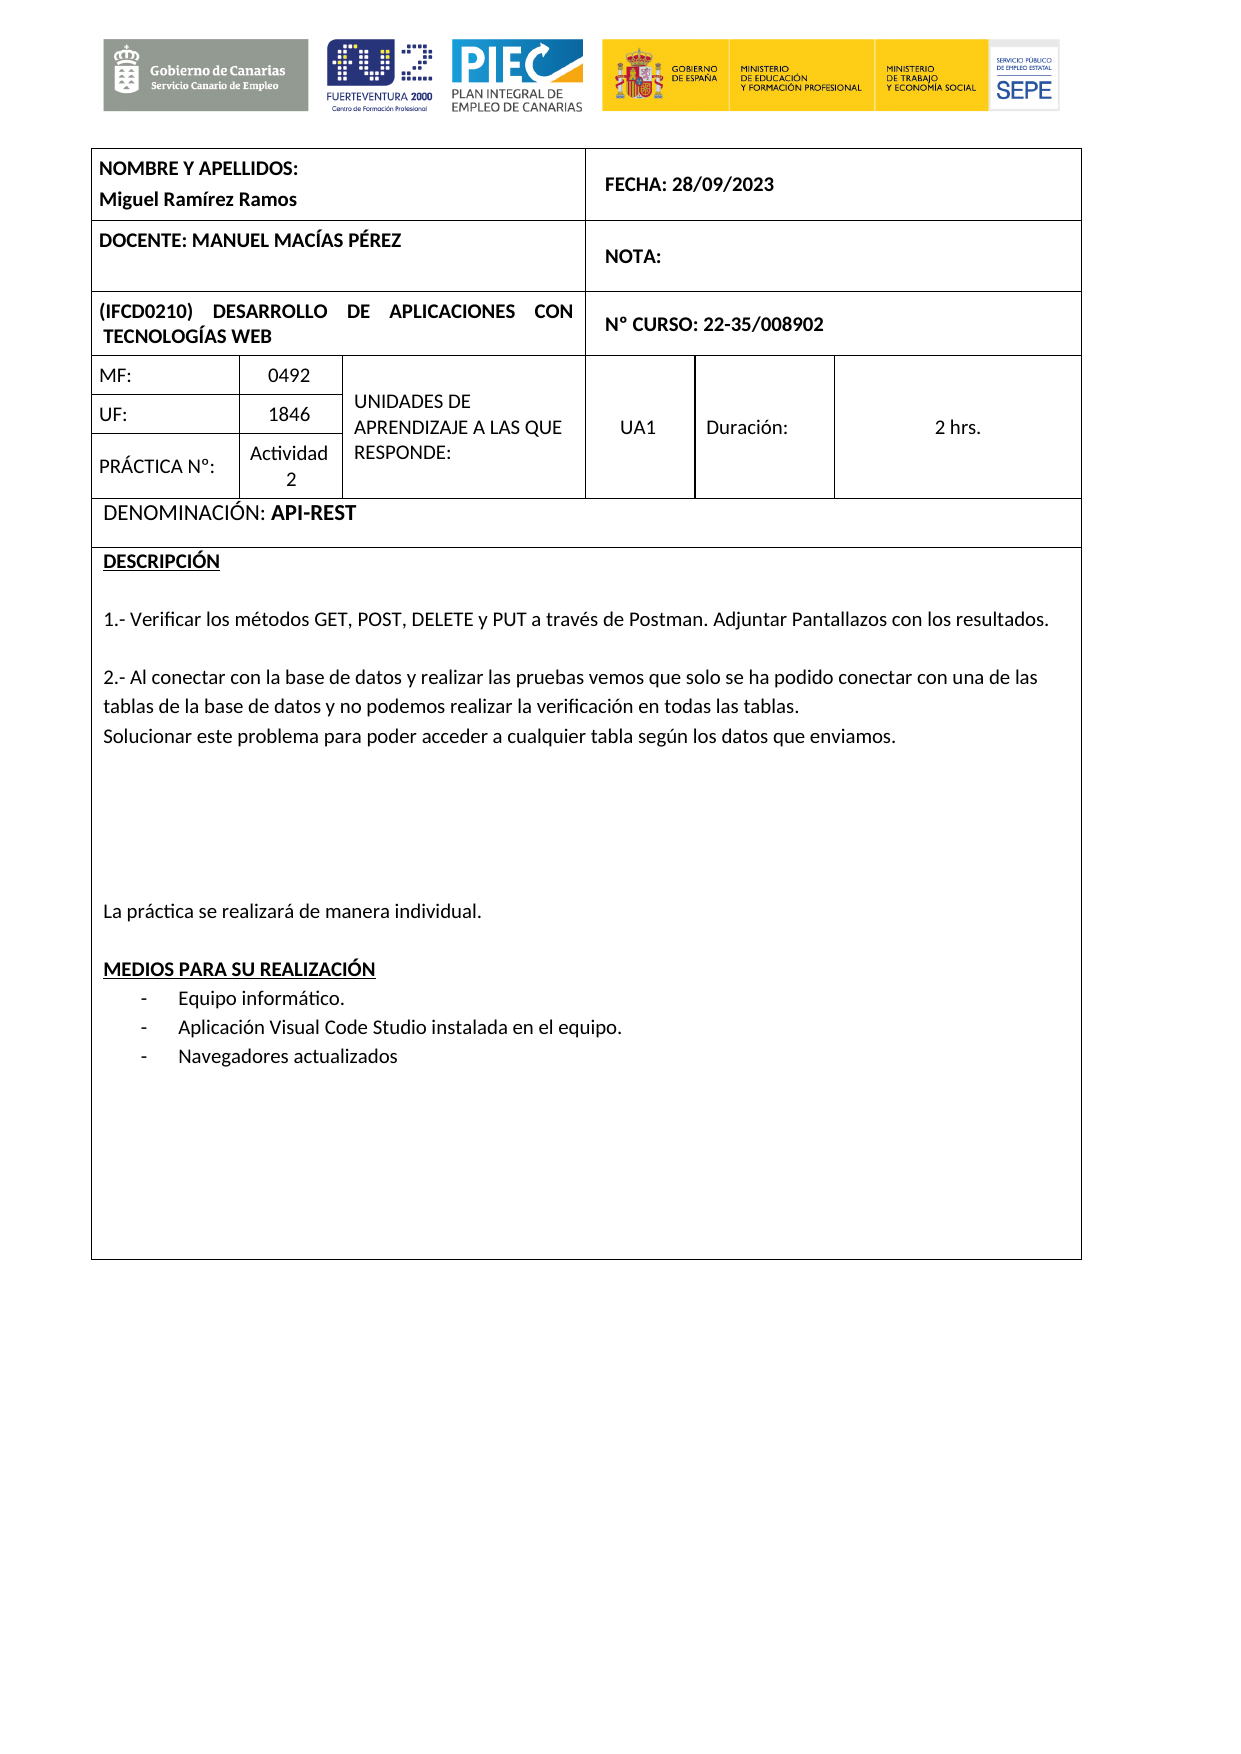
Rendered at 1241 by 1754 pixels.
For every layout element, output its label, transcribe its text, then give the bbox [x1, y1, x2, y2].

table_cell Actividad 2 [240, 434, 342, 497]
table_cell PRÁCTICA Nº: [92, 434, 239, 497]
table_cell 1846 [240, 395, 342, 433]
table_cell Duración: [696, 356, 834, 497]
picture [79, 18, 1084, 134]
table_cell (IFCD0210) DESARROLLO DE APLICACIONES CON TECNOLOGÍAS WEB [92, 292, 585, 355]
table_cell 0492 [240, 356, 342, 394]
table_header FECHA: 28/09/2023 [586, 149, 1081, 220]
table_cell 2 hrs. [835, 356, 1081, 497]
table_cell DOCENTE: MANUEL MACÍAS PÉREZ [92, 221, 585, 291]
table_cell UF: [92, 395, 239, 433]
table_cell DESCRIPCIÓN 1.- Verificar los métodos GET, POST, DELETE y PUT a través de Postman. Adjuntar Pantallazos con los resultados. 2.- Al conectar con la base de datos y realizar las pruebas vemos que solo se ha podido conectar con una de las tablas de la base de datos y no podemos realizar la verificación en todas las tablas. Solucionar este problema para poder acceder a cualquier tabla según los datos que enviamos. La práctica se realizará de manera individual. MEDIOS PARA SU REALIZACIÓN Equipo informático. Aplicación Visual Code Studio instalada en el equipo. Navegadores actualizados [92, 548, 1081, 1259]
table_header NOMBRE Y APELLIDOS: Miguel Ramírez Ramos [92, 149, 585, 220]
table_cell DENOMINACIÓN: API-REST [92, 499, 1081, 547]
table_cell NOTA: [586, 221, 1081, 291]
table_cell UA1 [586, 356, 694, 497]
table_cell Nº CURSO: 22-35/008902 [586, 292, 1081, 355]
table_cell MF: [92, 356, 239, 394]
table_cell UNIDADES DE APRENDIZAJE A LAS QUE RESPONDE: [343, 356, 585, 497]
